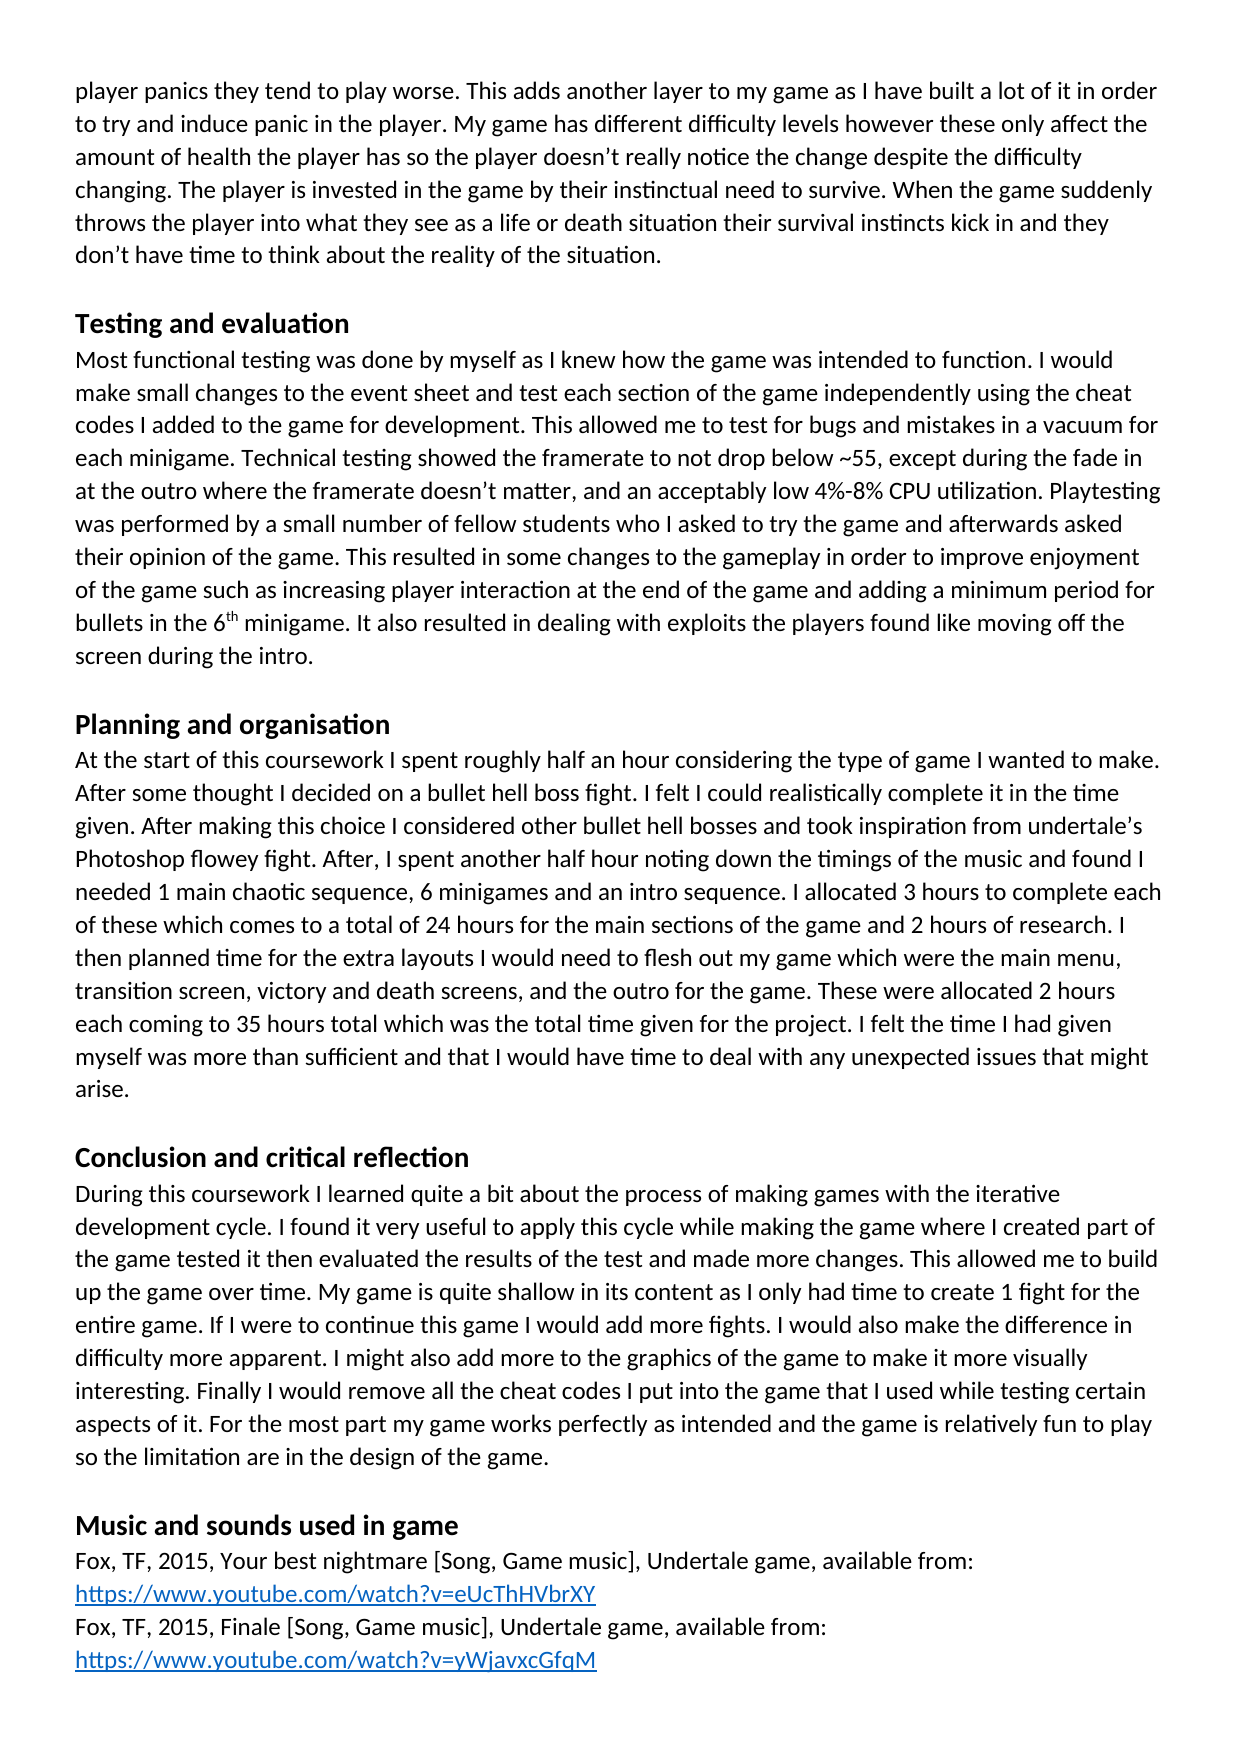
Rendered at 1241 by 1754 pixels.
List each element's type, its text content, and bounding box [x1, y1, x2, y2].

text Fox, TF, 2015, Finale [Song, Game music], Undertale game, available from: https://www.youtube.com/watch?v=yWjavxcGfqM [75, 1611, 1165, 1675]
text Music and sounds used in game [75, 1507, 1165, 1543]
text During this coursework I learned quite a bit about the process of making games with the iterative development cycle. I found it very useful to apply this cycle while making the game where I created part of the game tested it then evaluated the results of the test and made more changes. This allowed me to build up the game over time. My game is quite shallow in its content as I only had time to create 1 fight for the entire game. If I were to continue this game I would add more fights. I would also make the difference in difficulty more apparent. I might also add more to the graphics of the game to make it more visually interesting. Finally I would remove all the cheat codes I put into the game that I used while testing certain aspects of it. For the most part my game works perfectly as intended and the game is relatively fun to play so the limitation are in the design of the game. [75, 1178, 1165, 1472]
text At the start of this coursework I spent roughly half an hour considering the type of game I wanted to make. After some thought I decided on a bullet hell boss fight. I felt I could realistically complete it in the time given. After making this choice I considered other bullet hell bosses and took inspiration from undertale’s Photoshop flowey fight. After, I spent another half hour noting down the timings of the music and found I needed 1 main chaotic sequence, 6 minigames and an intro sequence. I allocated 3 hours to complete each of these which comes to a total of 24 hours for the main sections of the game and 2 hours of research. I then planned time for the extra layouts I would need to flesh out my game which were the main menu, transition screen, victory and death screens, and the outro for the game. These were allocated 2 hours each coming to 35 hours total which was the total time given for the project. I felt the time I had given myself was more than sufficient and that I would have time to deal with any unexpected issues that might arise. [75, 744, 1165, 1104]
text Conclusion and critical reflection [75, 1139, 1165, 1175]
text Most functional testing was done by myself as I knew how the game was intended to function. I would make small changes to the event sheet and test each section of the game independently using the cheat codes I added to the game for development. This allowed me to test for bugs and mistakes in a vacuum for each minigame. Technical testing showed the framerate to not drop below ~55, except during the fade in at the outro where the framerate doesn’t matter, and an acceptably low 4%-8% CPU utilization. Playtesting was performed by a small number of fellow students who I asked to try the game and afterwards asked their opinion of the game. This resulted in some changes to the gameplay in order to improve enjoyment of the game such as increasing player interaction at the end of the game and adding a minimum period for bullets in the 6th minigame. It also resulted in dealing with exploits the players found like moving off the screen during the intro. [75, 344, 1165, 671]
text Testing and evaluation [75, 305, 1165, 341]
text Fox, TF, 2015, Your best nightmare [Song, Game music], Undertale game, available from: https://www.youtube.com/watch?v=eUcThHVbrXY [75, 1545, 1165, 1609]
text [75, 75, 1165, 270]
text Planning and organisation [75, 706, 1165, 742]
